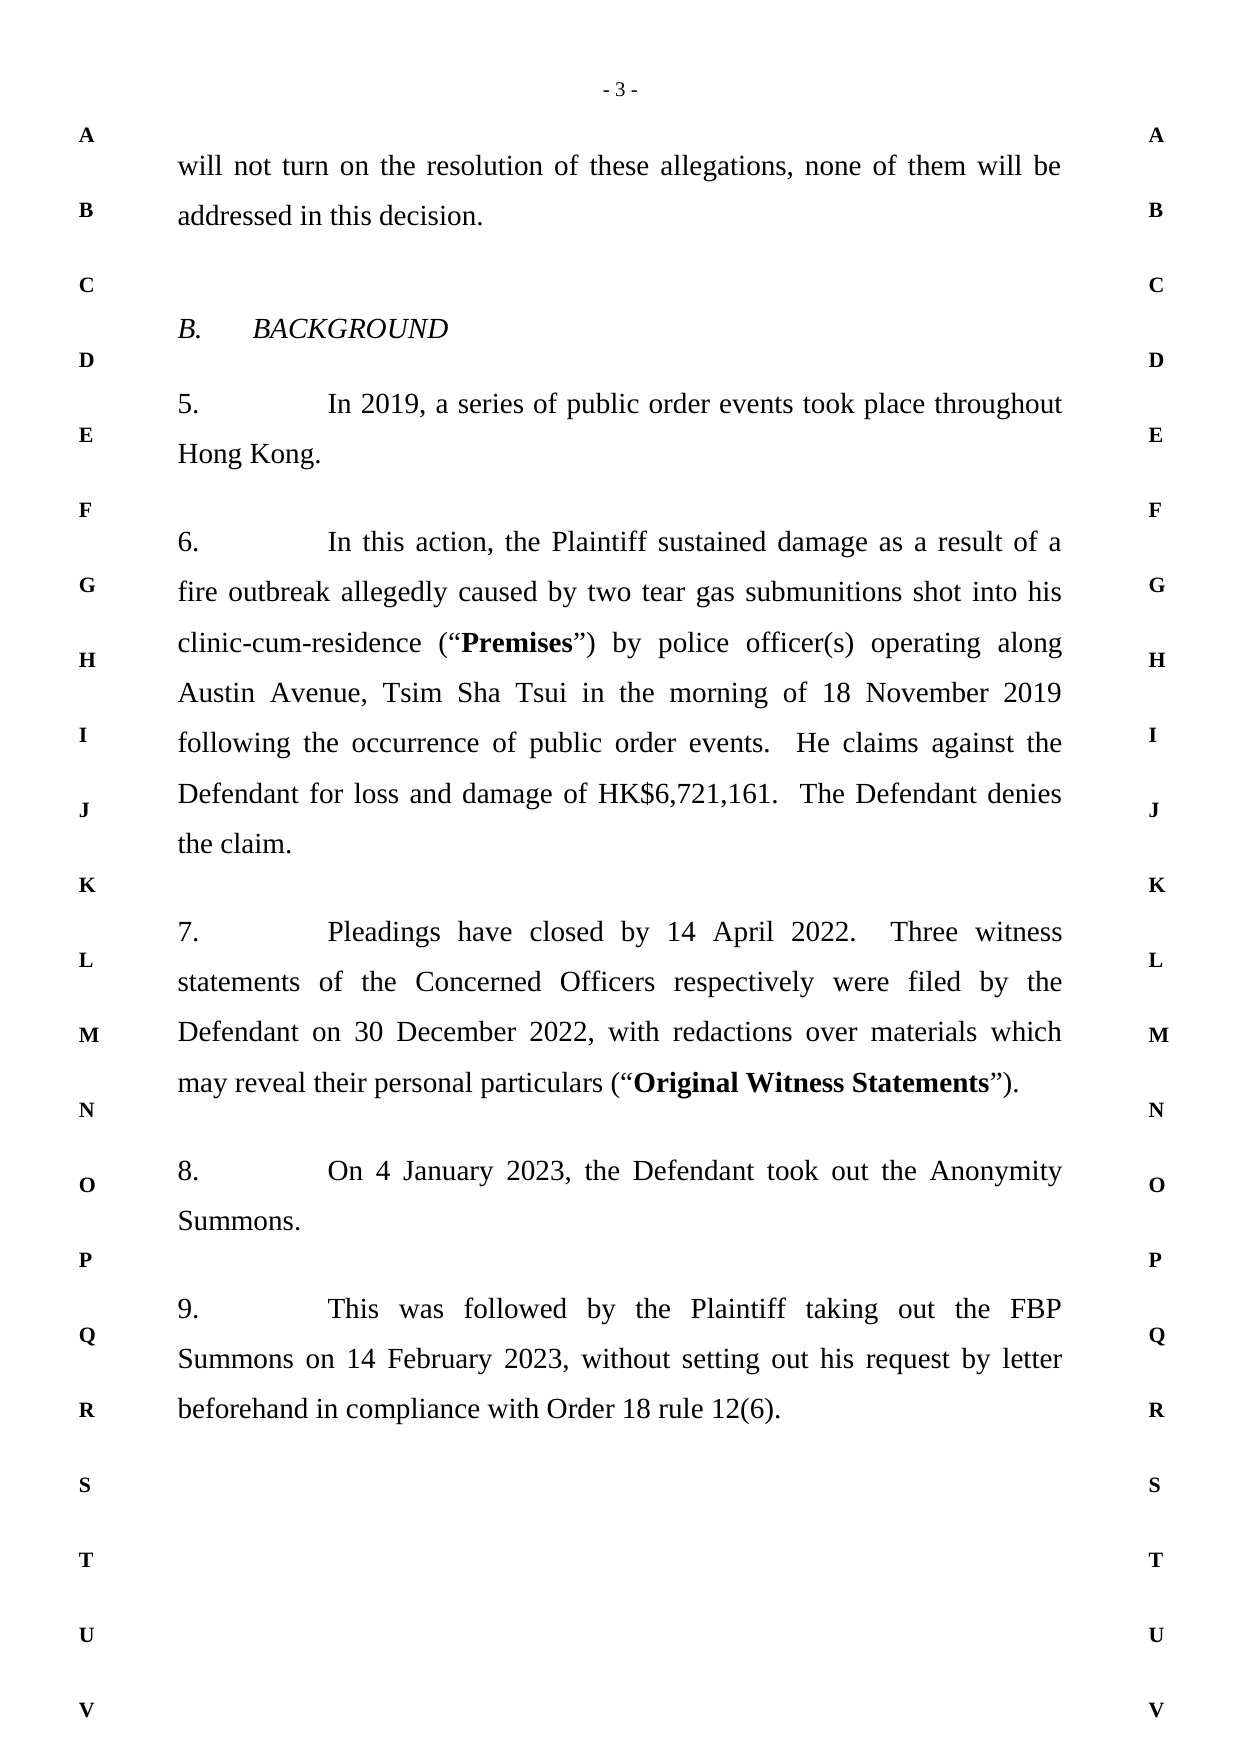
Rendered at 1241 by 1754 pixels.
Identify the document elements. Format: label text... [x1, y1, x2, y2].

list This was followed by the Plaintiff taking out the FBP Summons on 14 February 2023, without setting out his request by letter beforehand in compliance with Order 18 rule 12(6). [177, 1291, 1063, 1425]
list In this action, the Plaintiff sustained damage as a result of a fire outbreak allegedly caused by two tear gas submunitions shot into his clinic-cum-residence (“Premises”) by police officer(s) operating along Austin Avenue, Tsim Sha Tsui in the morning of 18 November 2019 following the occurrence of public order events. He claims against the Defendant for loss and damage of HK$6,721,161. The Defendant denies the claim. [177, 524, 1063, 860]
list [177, 148, 1063, 232]
list On 4 January 2023, the Defendant took out the Anonymity Summons. [177, 1153, 1063, 1237]
list In 2019, a series of public order events took place throughout Hong Kong. [177, 386, 1063, 470]
list Pleadings have closed by 14 April 2022. Three witness statements of the Concerned Officers respectively were filed by the Defendant on 30 December 2022, with redactions over materials which may reveal their personal particulars (“Original Witness Statements”). [177, 914, 1063, 1098]
list BACKGROUND [177, 311, 1063, 344]
